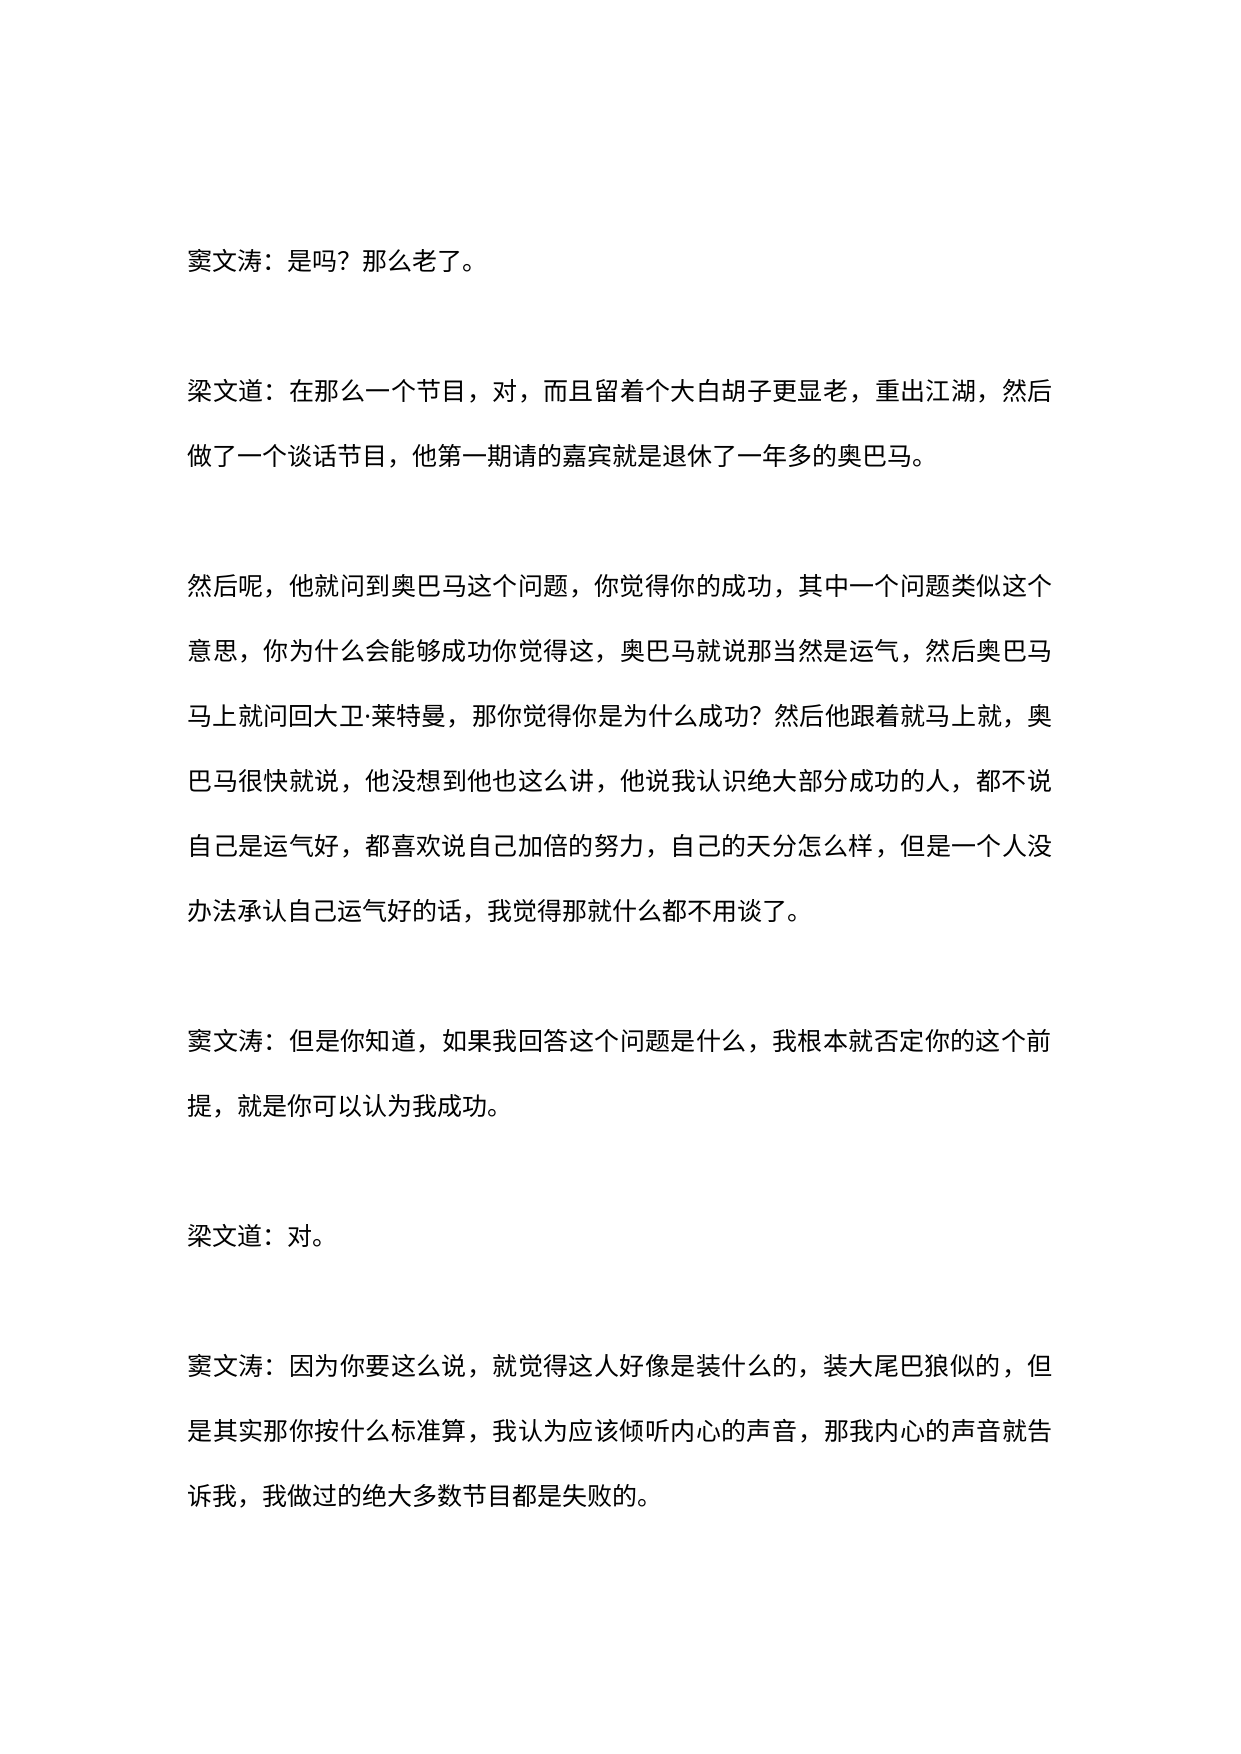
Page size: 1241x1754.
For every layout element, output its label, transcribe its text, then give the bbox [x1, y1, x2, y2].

text 梁文道：对。 [187, 1202, 1053, 1267]
text 窦文涛：因为你要这么说，就觉得这人好像是装什么的，装大尾巴狼似的，但是其实那你按什么标准算，我认为应该倾听内心的声音，那我内心的声音就告诉我，我做过的绝大多数节目都是失败的。 [187, 1332, 1053, 1527]
text 窦文涛：是吗？那么老了。 [187, 227, 1053, 292]
text 然后呢，他就问到奥巴马这个问题，你觉得你的成功，其中一个问题类似这个意思，你为什么会能够成功你觉得这，奥巴马就说那当然是运气，然后奥巴马马上就问回大卫·莱特曼，那你觉得你是为什么成功？然后他跟着就马上就，奥巴马很快就说，他没想到他也这么讲，他说我认识绝大部分成功的人，都不说自己是运气好，都喜欢说自己加倍的努力，自己的天分怎么样，但是一个人没办法承认自己运气好的话，我觉得那就什么都不用谈了。 [187, 552, 1053, 942]
text 窦文涛：但是你知道，如果我回答这个问题是什么，我根本就否定你的这个前提，就是你可以认为我成功。 [187, 1007, 1053, 1137]
text 梁文道：在那么一个节目，对，而且留着个大白胡子更显老，重出江湖，然后做了一个谈话节目，他第一期请的嘉宾就是退休了一年多的奥巴马。 [187, 357, 1053, 487]
